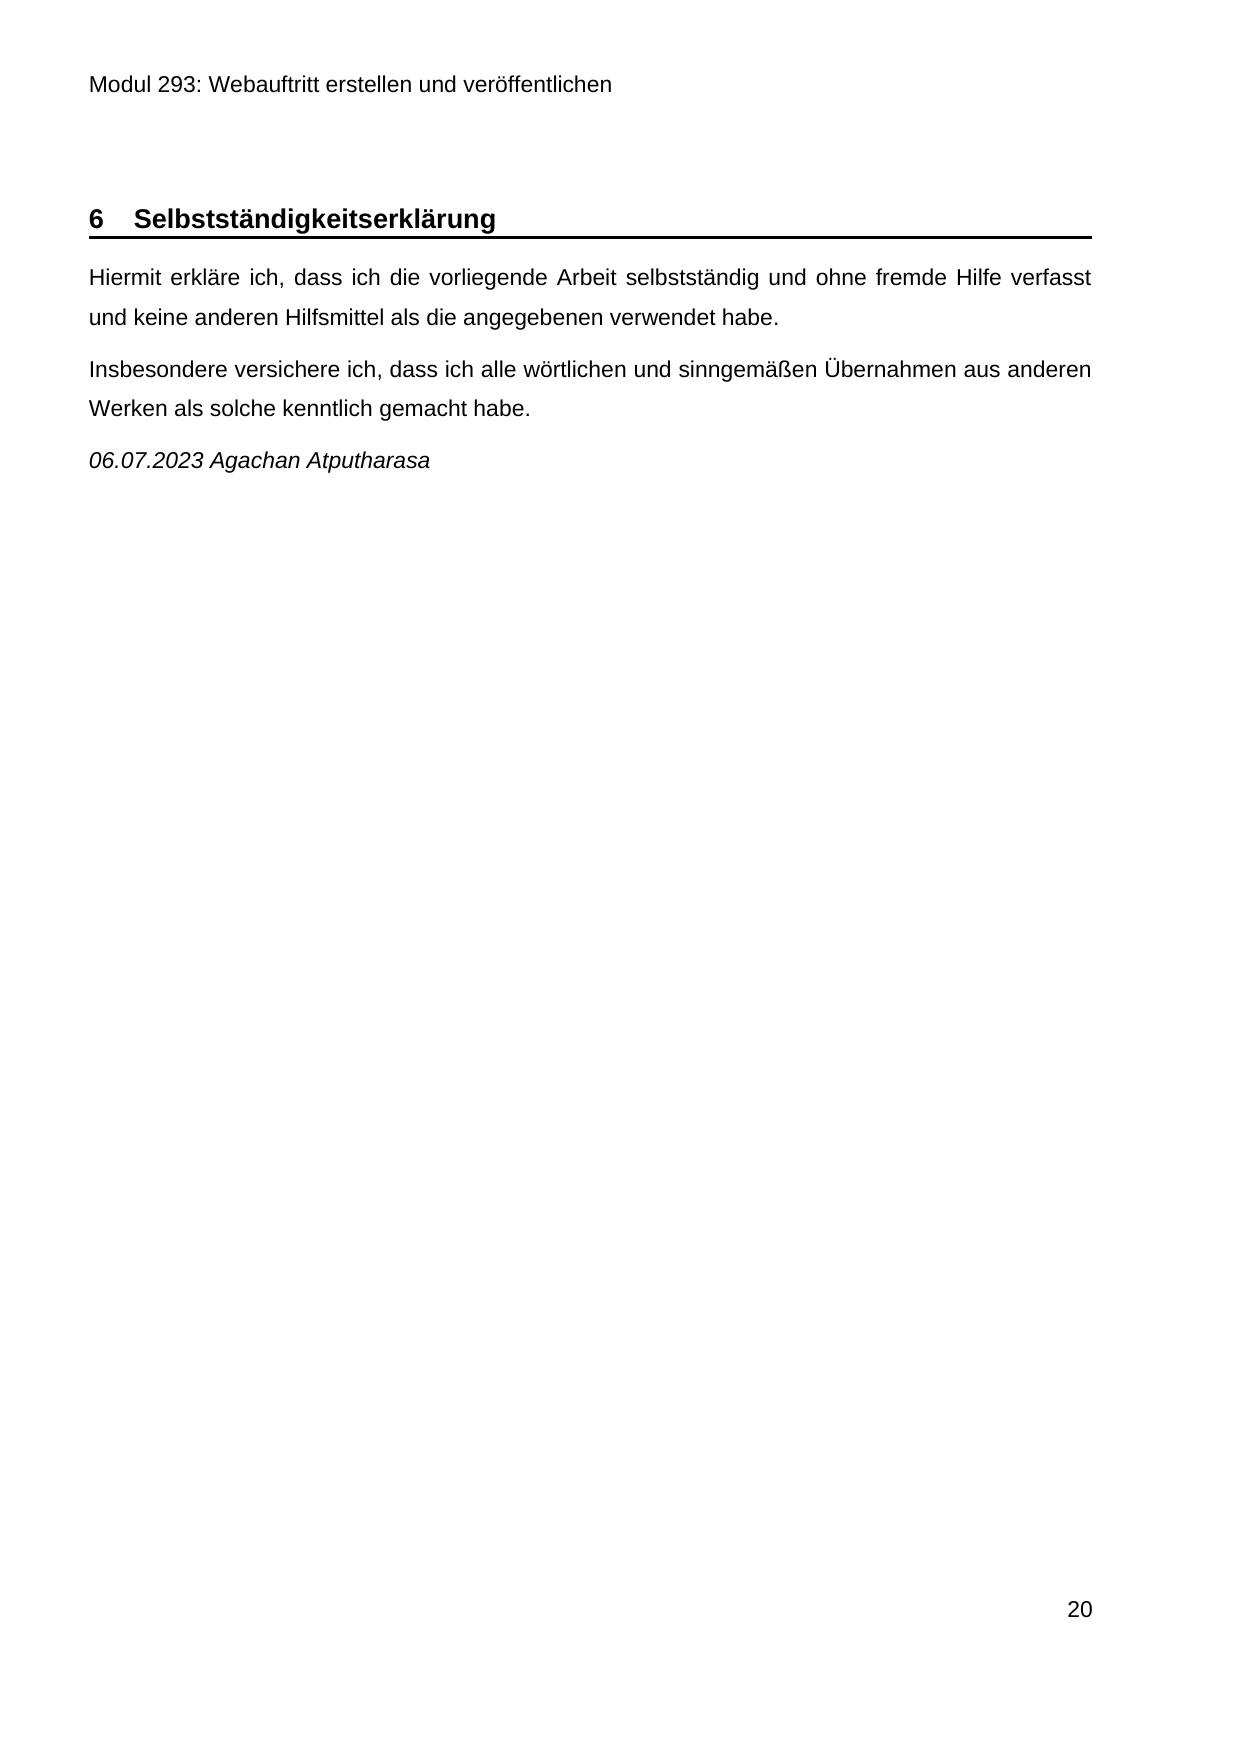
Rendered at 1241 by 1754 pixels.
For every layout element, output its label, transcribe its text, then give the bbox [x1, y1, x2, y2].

text Hiermit erkläre ich, dass ich die vorliegende Arbeit selbstständig und ohne fremde Hilfe verfasst und keine anderen Hilfsmittel als die angegebenen verwendet habe. [89, 264, 1092, 330]
text 06.07.2023 Agachan Atputharasa [89, 447, 1092, 474]
text Insbesondere versichere ich, dass ich alle wörtlichen und sinngemäßen Übernahmen aus anderen Werken als solche kenntlich gemacht habe. [89, 356, 1092, 422]
subtitle Selbstständigkeitserklärung [89, 203, 1092, 236]
